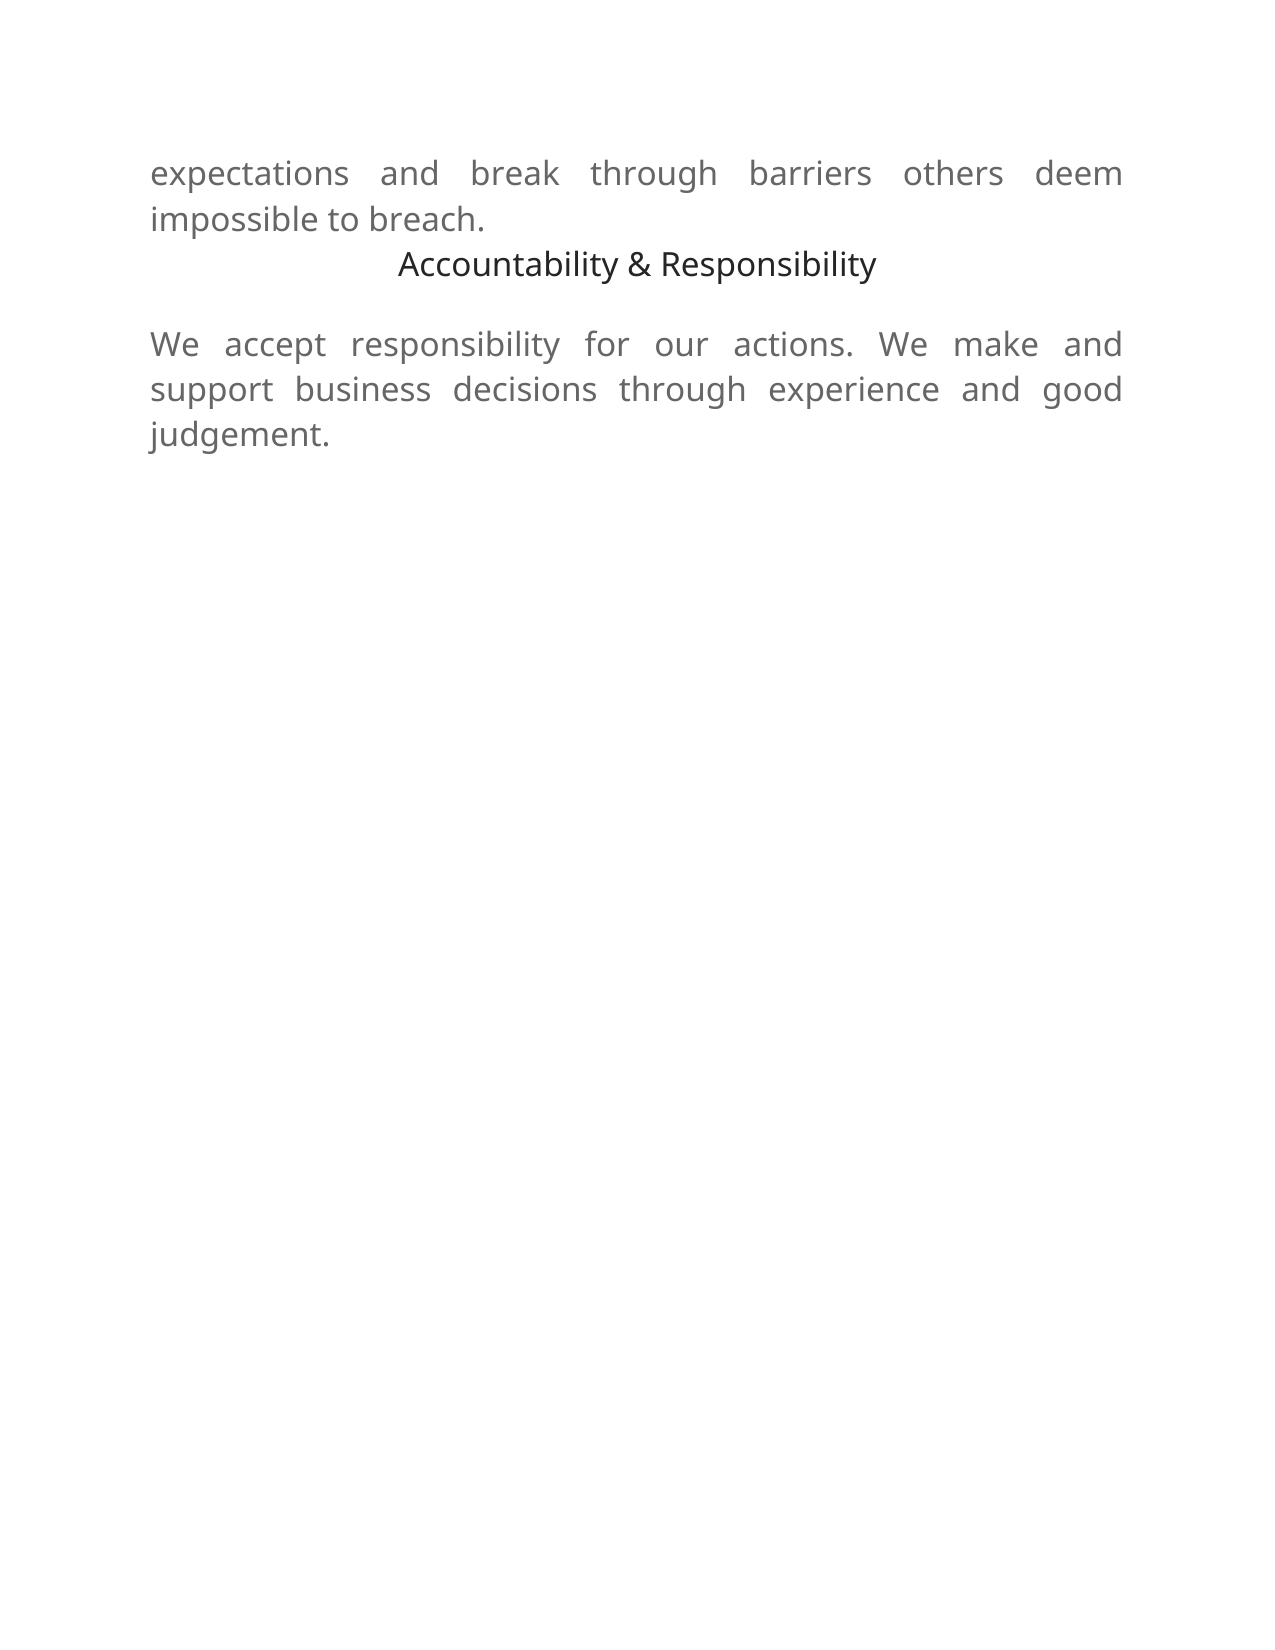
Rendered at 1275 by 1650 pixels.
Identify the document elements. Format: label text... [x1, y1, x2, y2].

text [150, 150, 1125, 241]
text Accountability & Responsibility [150, 241, 1125, 286]
text We accept responsibility for our actions. We make and support business decisions through experience and good judgement. [150, 320, 1125, 457]
